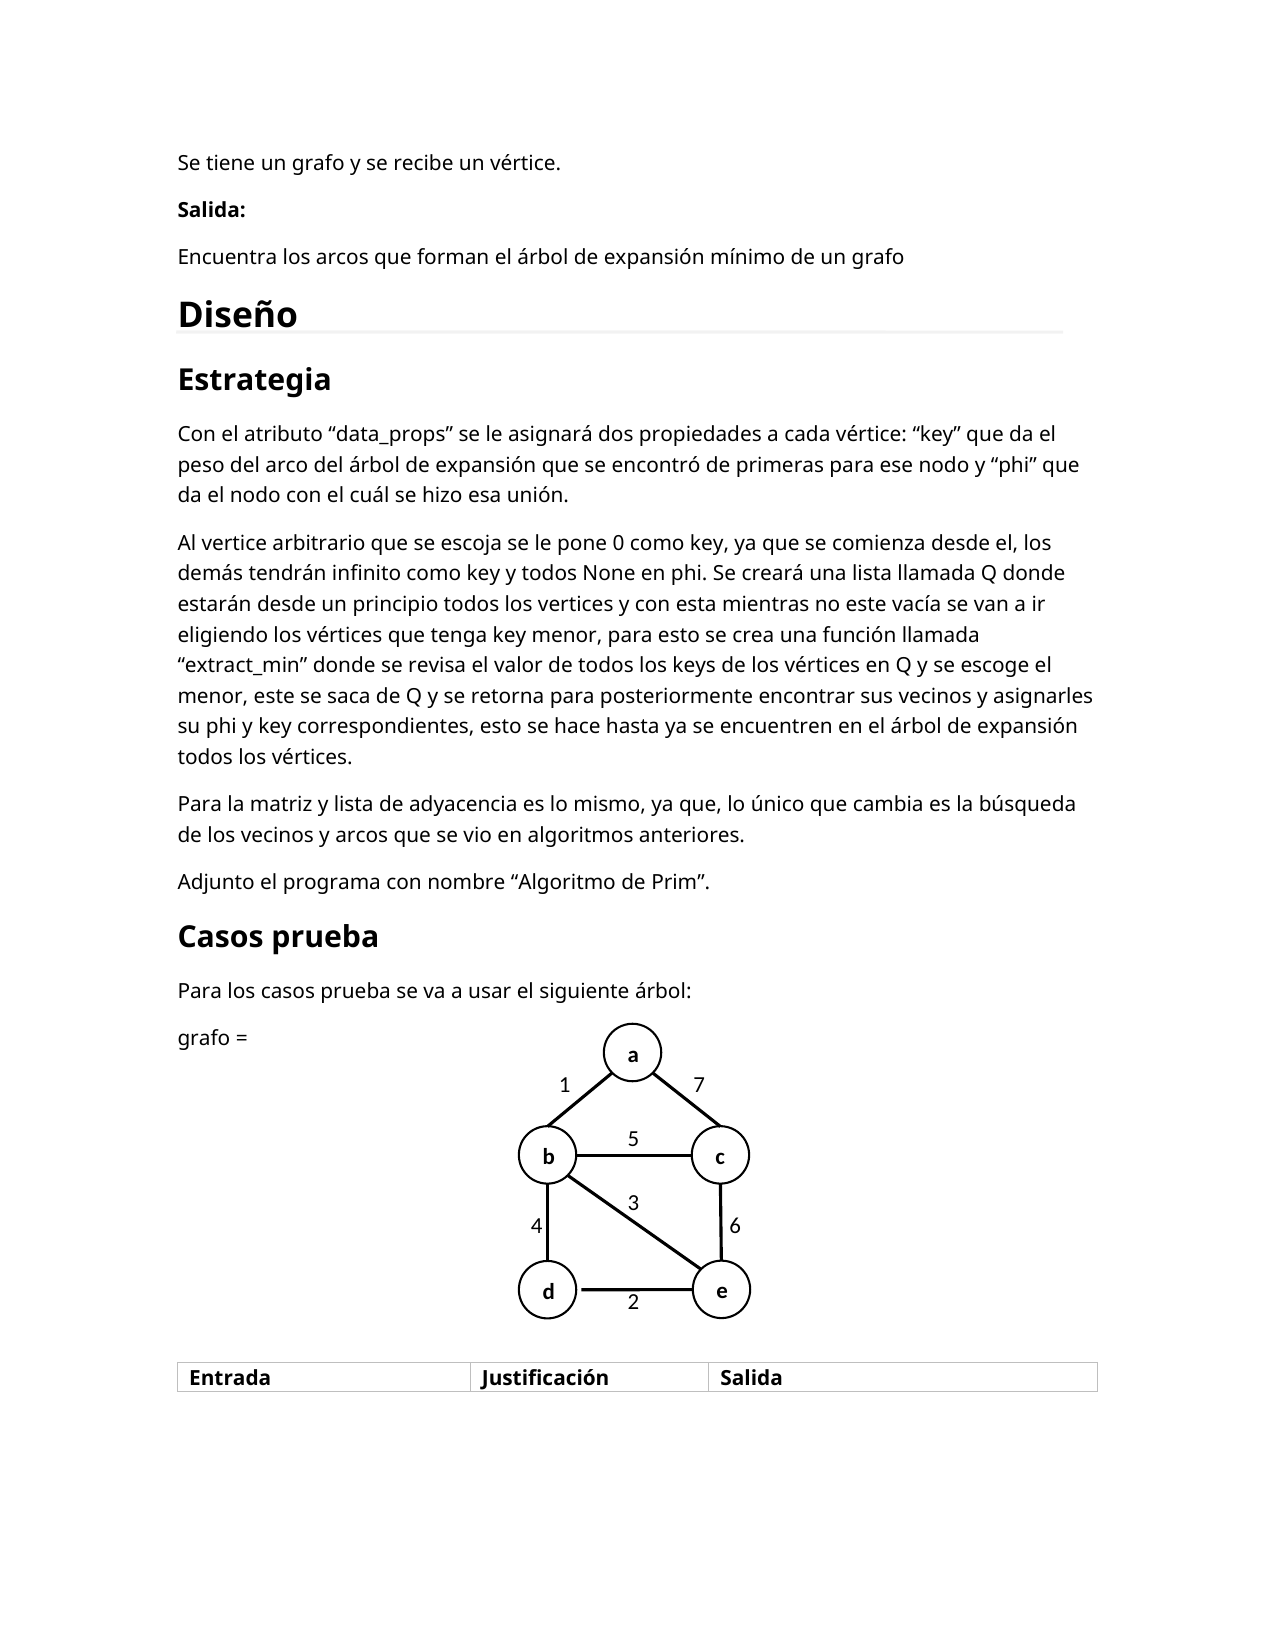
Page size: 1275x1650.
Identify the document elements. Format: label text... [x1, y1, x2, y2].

text Casos prueba [177, 915, 1098, 956]
text Estrategia [177, 358, 1098, 399]
text Con el atributo “data_props” se le asignará dos propiedades a cada vértice: “key” que da el peso del arco del árbol de expansión que se encontró de primeras para ese nodo y “phi” que da el nodo con el cuál se hizo esa unión. [177, 419, 1098, 509]
text Encuentra los arcos que forman el árbol de expansión mínimo de un grafo [177, 242, 1098, 271]
text grafo = [641, 1023, 1098, 1051]
table_header Justificación [471, 1363, 708, 1391]
text grafo = [177, 1023, 624, 1051]
text Se tiene un grafo y se recibe un vértice. [177, 148, 1098, 176]
text Adjunto el programa con nombre “Algoritmo de Prim”. [177, 867, 1098, 896]
table_header Salida [709, 1363, 1097, 1391]
text Para la matriz y lista de adyacencia es lo mismo, ya que, lo único que cambia es la búsqueda de los vecinos y arcos que se vio en algoritmos anteriores. [177, 789, 1098, 848]
table_header Entrada [178, 1363, 470, 1391]
text Al vertice arbitrario que se escoja se le pone 0 como key, ya que se comienza desde el, los demás tendrán infinito como key y todos None en phi. Se creará una lista llamada Q donde estarán desde un principio todos los vertices y con esta mientras no este vacía se van a ir eligiendo los vértices que tenga key menor, para esto se crea una función llamada “extract_min” donde se revisa el valor de todos los keys de los vértices en Q y se escoge el menor, este se saca de Q y se retorna para posteriormente encontrar sus vecinos y asignarles su phi y key correspondientes, esto se hace hasta ya se encuentren en el árbol de expansión todos los vértices. [177, 528, 1098, 771]
text Salida: [177, 195, 1098, 223]
text Para los casos prueba se va a usar el siguiente árbol: [177, 976, 1098, 1004]
text Diseño [177, 289, 1098, 338]
